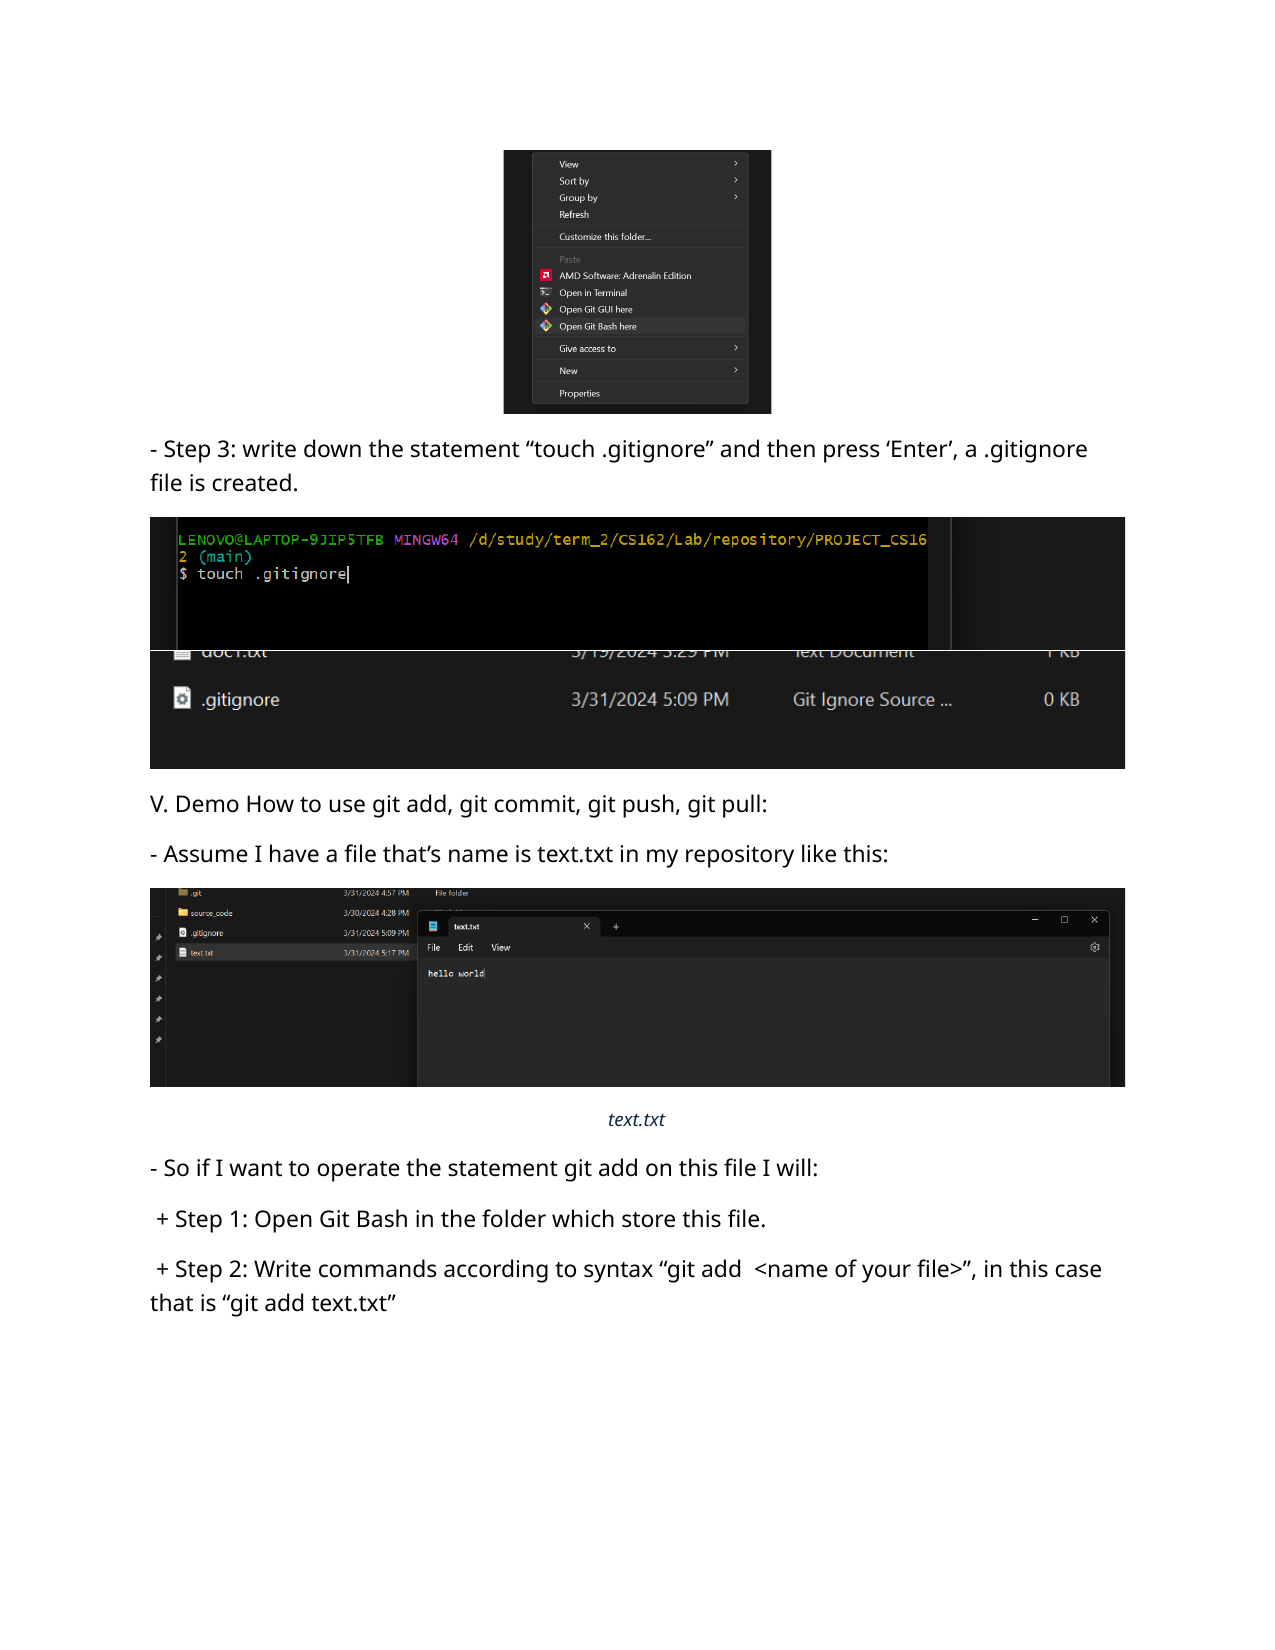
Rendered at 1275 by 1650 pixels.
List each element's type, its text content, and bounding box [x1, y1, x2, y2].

text - Step 3: write down the statement “touch .gitignore” and then press ‘Enter’, a .gitignore file is created. [150, 433, 1125, 498]
text text.txt [150, 1106, 1125, 1131]
text + Step 1: Open Git Bash in the folder which store this file. [150, 1203, 1125, 1234]
text V. Demo How to use git add, git commit, git push, git pull: [150, 788, 1125, 819]
picture [150, 517, 1125, 650]
picture [150, 651, 1125, 769]
text - So if I want to operate the statement git add on this file I will: [150, 1152, 1125, 1183]
text - Assume I have a file that’s name is text.txt in my repository like this: [150, 838, 1125, 869]
picture [150, 888, 1125, 1087]
text + Step 2: Write commands according to syntax “git add <name of your file>”, in this case that is “git add text.txt” [150, 1253, 1125, 1318]
picture [503, 150, 772, 414]
